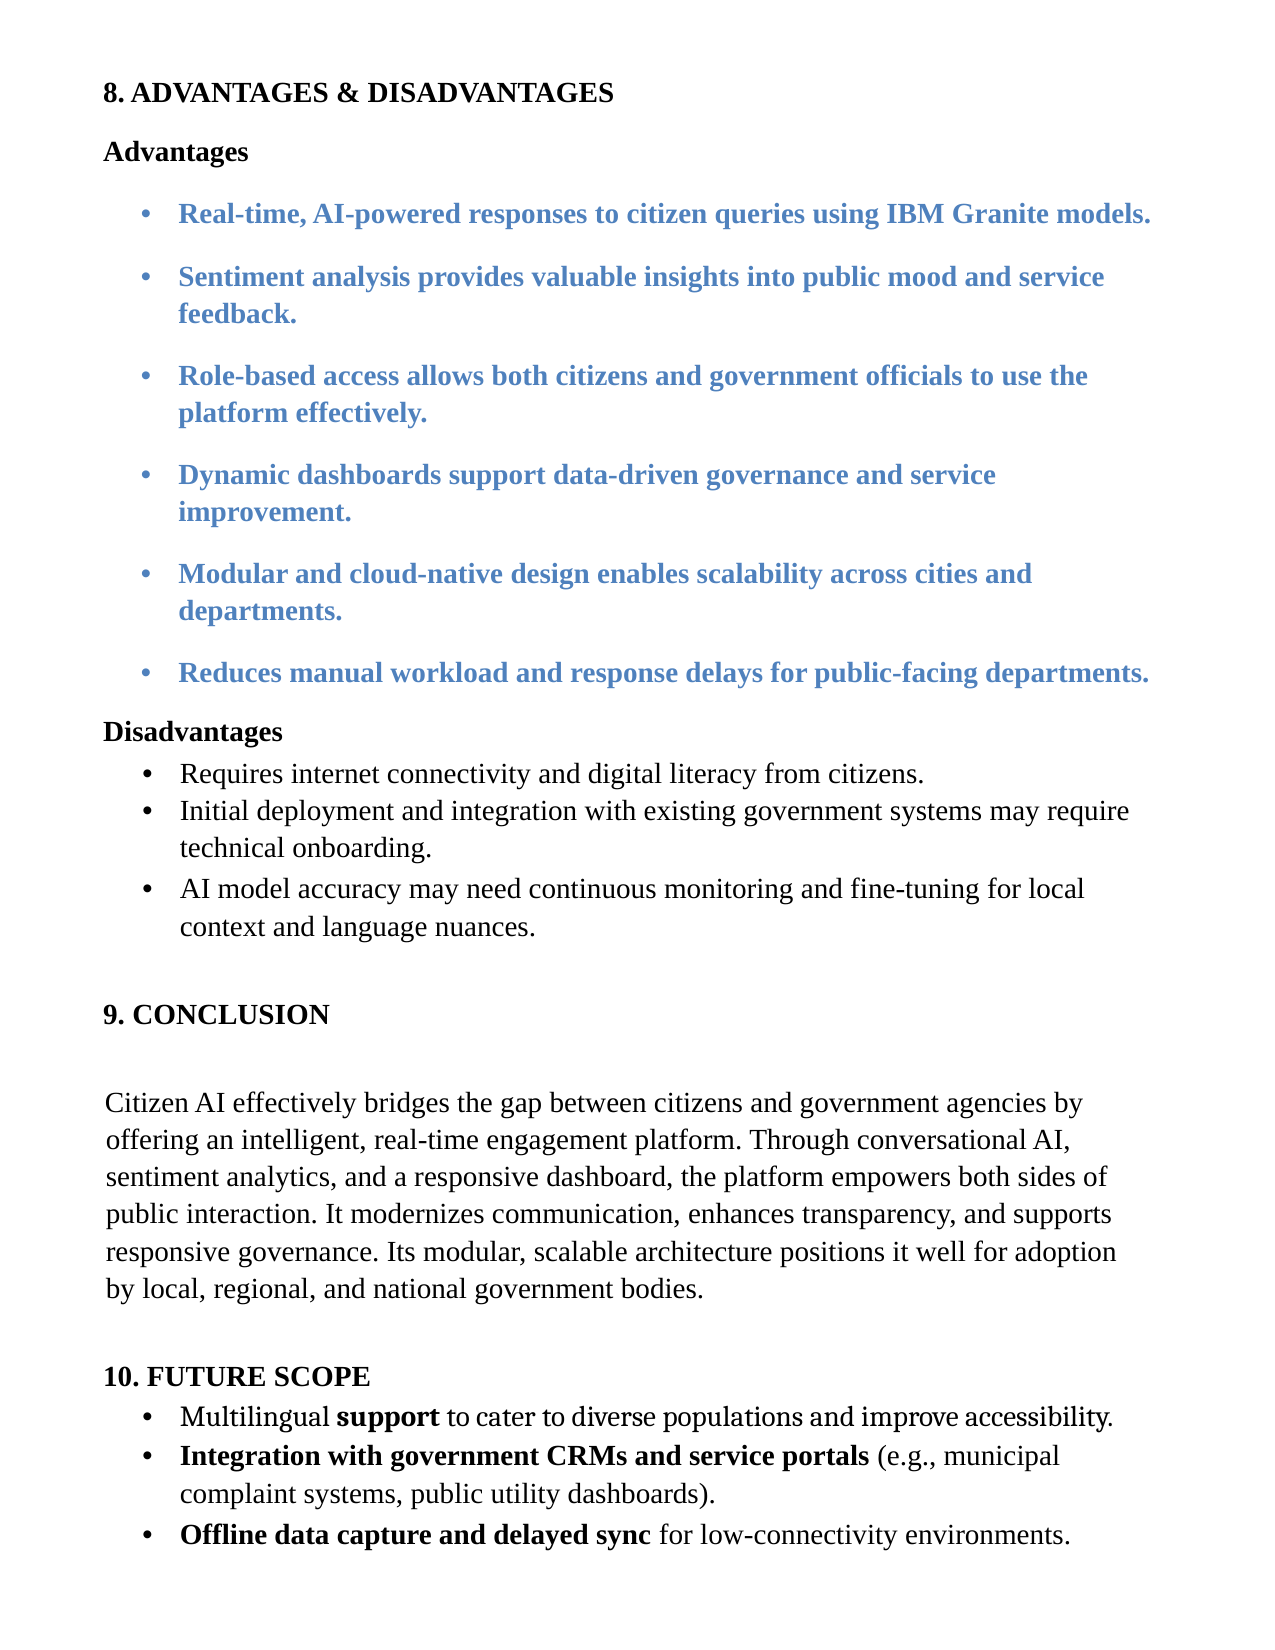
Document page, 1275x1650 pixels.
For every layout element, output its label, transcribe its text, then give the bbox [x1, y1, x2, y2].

list Dynamic dashboards support data-driven governance and service improvement. [141, 457, 1153, 528]
list Offline data capture and delayed sync for low-connectivity environments. [142, 1517, 1142, 1551]
list Initial deployment and integration with existing government systems may require technical onboarding. [142, 793, 1142, 864]
subtitle 10. FUTURE SCOPE [103, 1359, 1187, 1392]
subtitle Disadvantages [103, 714, 1187, 748]
list Modular and cloud-native design enables scalability across cities and departments. [141, 556, 1153, 627]
list Reduces manual workload and response delays for public-facing departments. [141, 655, 1153, 689]
subtitle Advantages [103, 134, 1187, 168]
text 8. ADVANTAGES & DISADVANTAGES [103, 75, 1205, 108]
list Role-based access allows both citizens and government officials to use the platform effectively. [141, 358, 1153, 428]
list Real-time, AI-powered responses to citizen queries using IBM Granite models. [141, 197, 1153, 230]
text Citizen AI effectively bridges the gap between citizens and government agencies by offering an intelligent, real-time engagement platform. Through conversational AI, sentiment analytics, and a responsive dashboard, the platform empowers both sides of public interaction. It modernizes communication, enhances transparency, and supports responsive governance. Its modular, scalable architecture positions it well for adoption by local, regional, and national government bodies. [104, 1085, 1142, 1304]
list Multilingual support to cater to diverse populations and improve accessibility. [142, 1399, 1142, 1434]
list Requires internet connectivity and digital literacy from citizens. [142, 756, 1142, 789]
list AI model accuracy may need continuous monitoring and fine-tuning for local context and language nuances. [142, 872, 1142, 942]
list Integration with government CRMs and service portals (e.g., municipal complaint systems, public utility dashboards). [142, 1438, 1142, 1509]
subtitle 9. CONCLUSION [103, 997, 1187, 1030]
list Sentiment analysis provides valuable insights into public mood and service feedback. [141, 259, 1153, 329]
